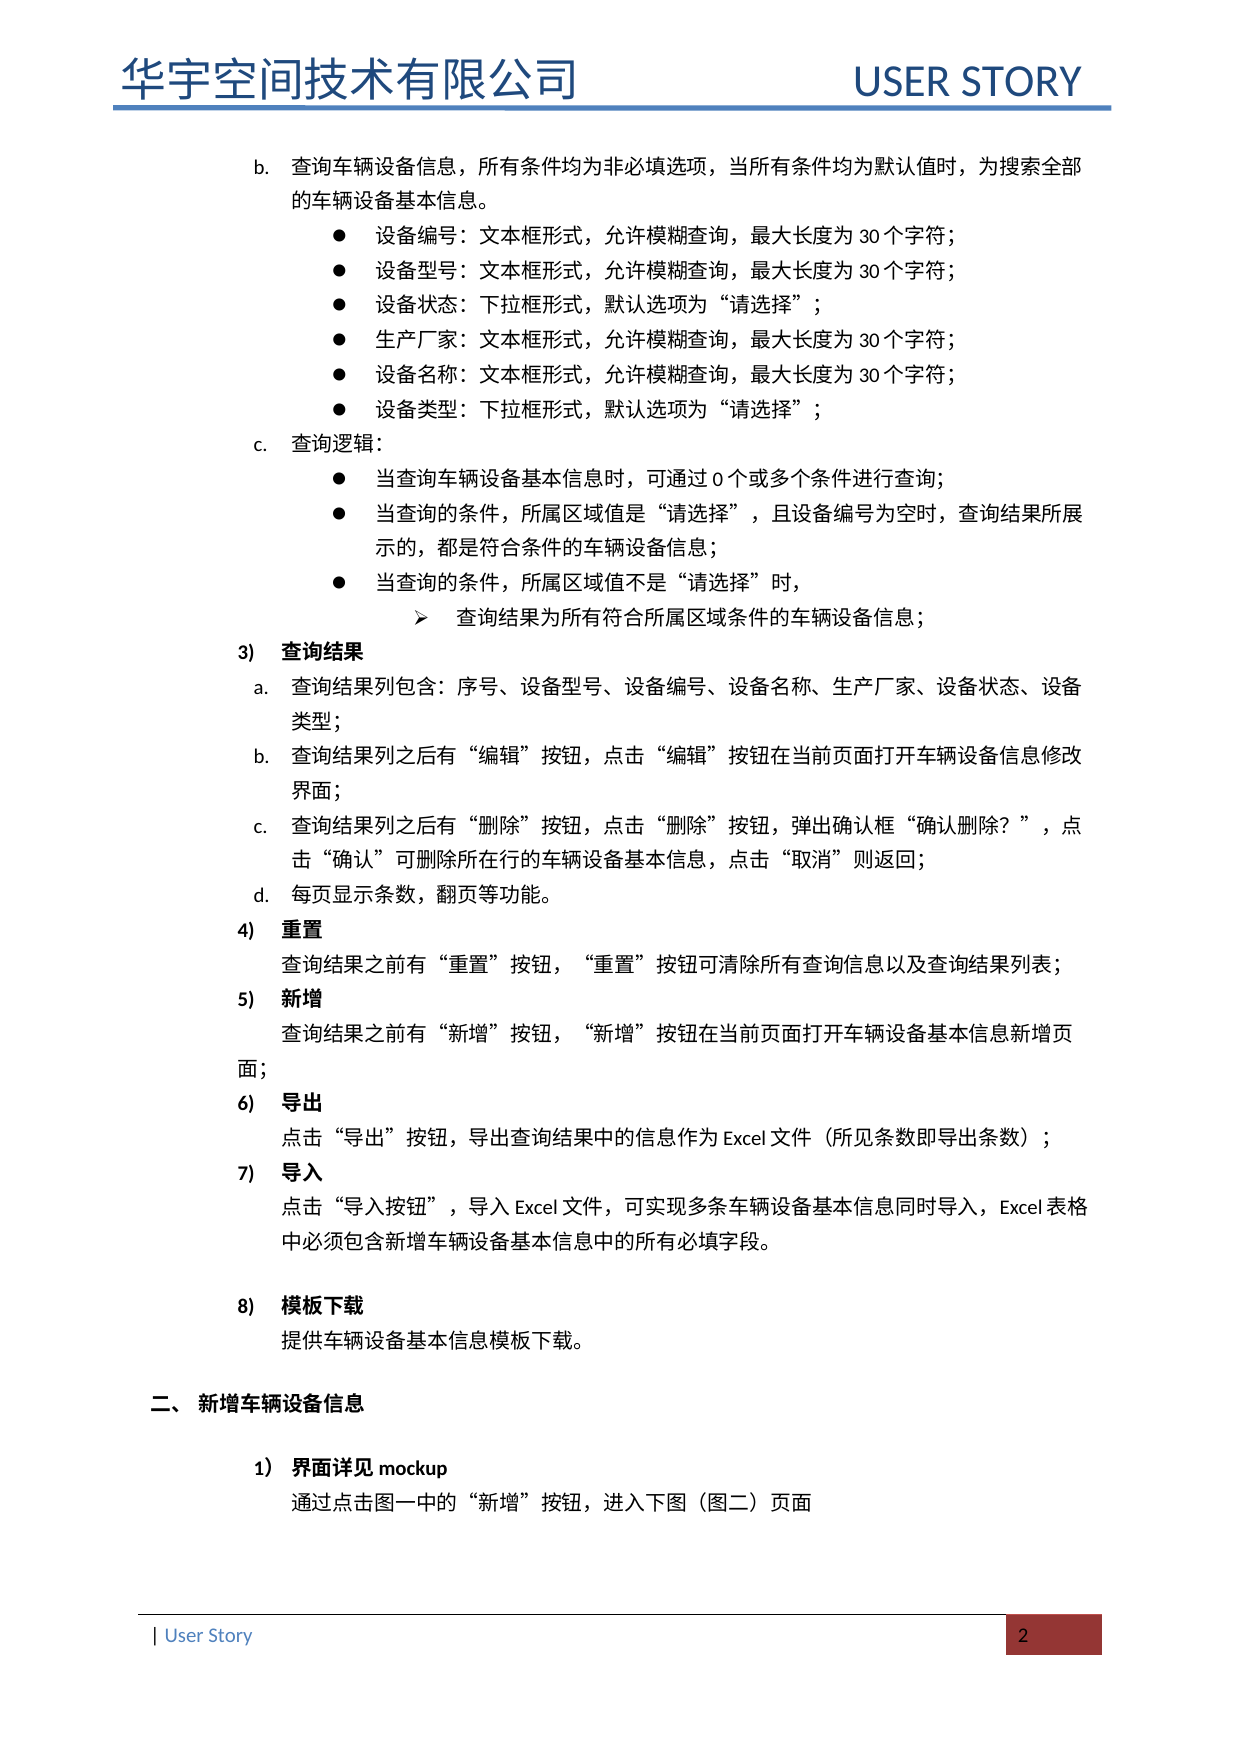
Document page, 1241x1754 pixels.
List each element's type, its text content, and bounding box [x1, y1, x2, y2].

list 设备名称：文本框形式，允许模糊查询，最大长度为30个字符； [331, 358, 1090, 388]
list 导出 [237, 1087, 1090, 1117]
list 查询结果之前有“新增”按钮，“新增”按钮在当前页面打开车辆设备基本信息新增页面； [237, 1017, 1090, 1082]
list 点击“导出”按钮，导出查询结果中的信息作为Excel文件（所见条数即导出条数）； [281, 1121, 1090, 1151]
list 导入 [237, 1156, 1090, 1186]
list 新增 [237, 982, 1090, 1013]
list 界面详见mockup [253, 1452, 1090, 1482]
list 设备状态：下拉框形式，默认选项为“请选择”； [331, 289, 1090, 319]
list 查询结果之前有“重置”按钮，“重置”按钮可清除所有查询信息以及查询结果列表； [237, 948, 1090, 978]
list 查询结果列包含：序号、设备型号、设备编号、设备名称、生产厂家、设备状态、设备类型； [253, 670, 1090, 735]
list 当查询的条件，所属区域值是“请选择”，且设备编号为空时，查询结果所展示的，都是符合条件的车辆设备信息； [331, 497, 1090, 562]
list 模板下载 [237, 1289, 1090, 1319]
list 查询结果 [237, 636, 1090, 666]
list 设备编号：文本框形式，允许模糊查询，最大长度为30个字符； [331, 219, 1090, 249]
list 点击“导入按钮”，导入Excel文件，可实现多条车辆设备基本信息同时导入，Excel表格中必须包含新增车辆设备基本信息中的所有必填字段。 [281, 1191, 1090, 1256]
list 查询结果列之后有“编辑”按钮，点击“编辑”按钮在当前页面打开车辆设备信息修改界面； [253, 740, 1090, 804]
list 查询逻辑： [253, 427, 1090, 458]
list 查询结果列之后有“删除”按钮，点击“删除”按钮，弹出确认框“确认删除？”，点击“确认”可删除所在行的车辆设备基本信息，点击“取消”则返回； [253, 809, 1090, 874]
list 当查询车辆设备基本信息时，可通过0个或多个条件进行查询； [331, 462, 1090, 492]
list 生产厂家：文本框形式，允许模糊查询，最大长度为30个字符； [331, 323, 1090, 354]
list 通过点击图一中的“新增”按钮，进入下图（图二）页面 [291, 1486, 1090, 1516]
list 查询结果为所有符合所属区域条件的车辆设备信息； [413, 601, 1090, 631]
list 提供车辆设备基本信息模板下载。 [281, 1324, 1090, 1354]
list 当查询的条件，所属区域值不是“请选择”时， [331, 566, 1090, 596]
list 设备型号：文本框形式，允许模糊查询，最大长度为30个字符； [331, 254, 1090, 284]
list 设备类型：下拉框形式，默认选项为“请选择”； [331, 393, 1090, 423]
list 查询车辆设备信息，所有条件均为非必填选项，当所有条件均为默认值时，为搜索全部的车辆设备基本信息。 [253, 150, 1090, 215]
list 新增车辆设备信息 [150, 1388, 1090, 1418]
list 每页显示条数，翻页等功能。 [253, 878, 1090, 909]
list 重置 [237, 913, 1090, 943]
